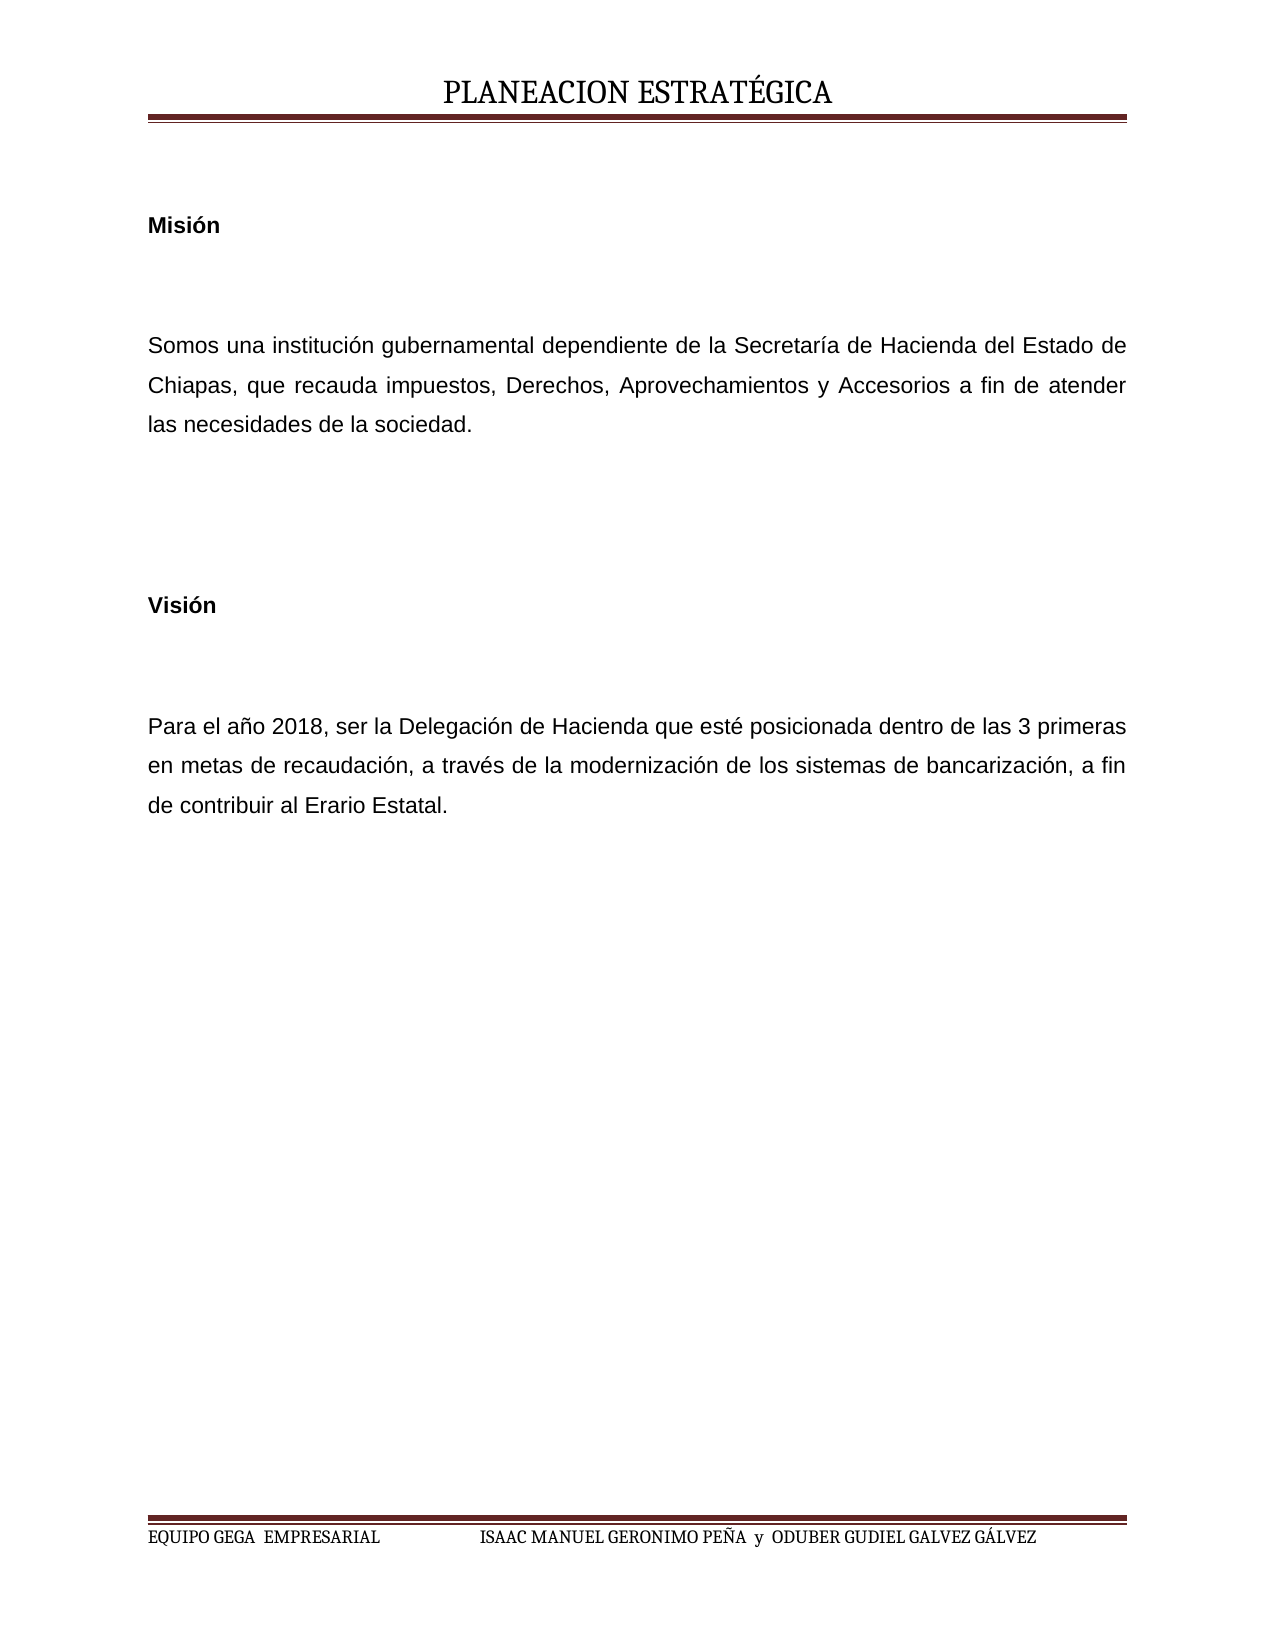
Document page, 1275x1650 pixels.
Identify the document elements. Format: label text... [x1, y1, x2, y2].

text Para el año 2018, ser la Delegación de Hacienda que esté posicionada dentro de las 3 primeras en metas de recaudación, a través de la modernización de los sistemas de bancarización, a fin de contribuir al Erario Estatal. [148, 713, 1127, 818]
text Misión [148, 212, 1127, 238]
text Somos una institución gubernamental dependiente de la Secretaría de Hacienda del Estado de Chiapas, que recauda impuestos, Derechos, Aprovechamientos y Accesorios a fin de atender las necesidades de la sociedad. [148, 332, 1127, 438]
text Visión [148, 592, 1127, 619]
